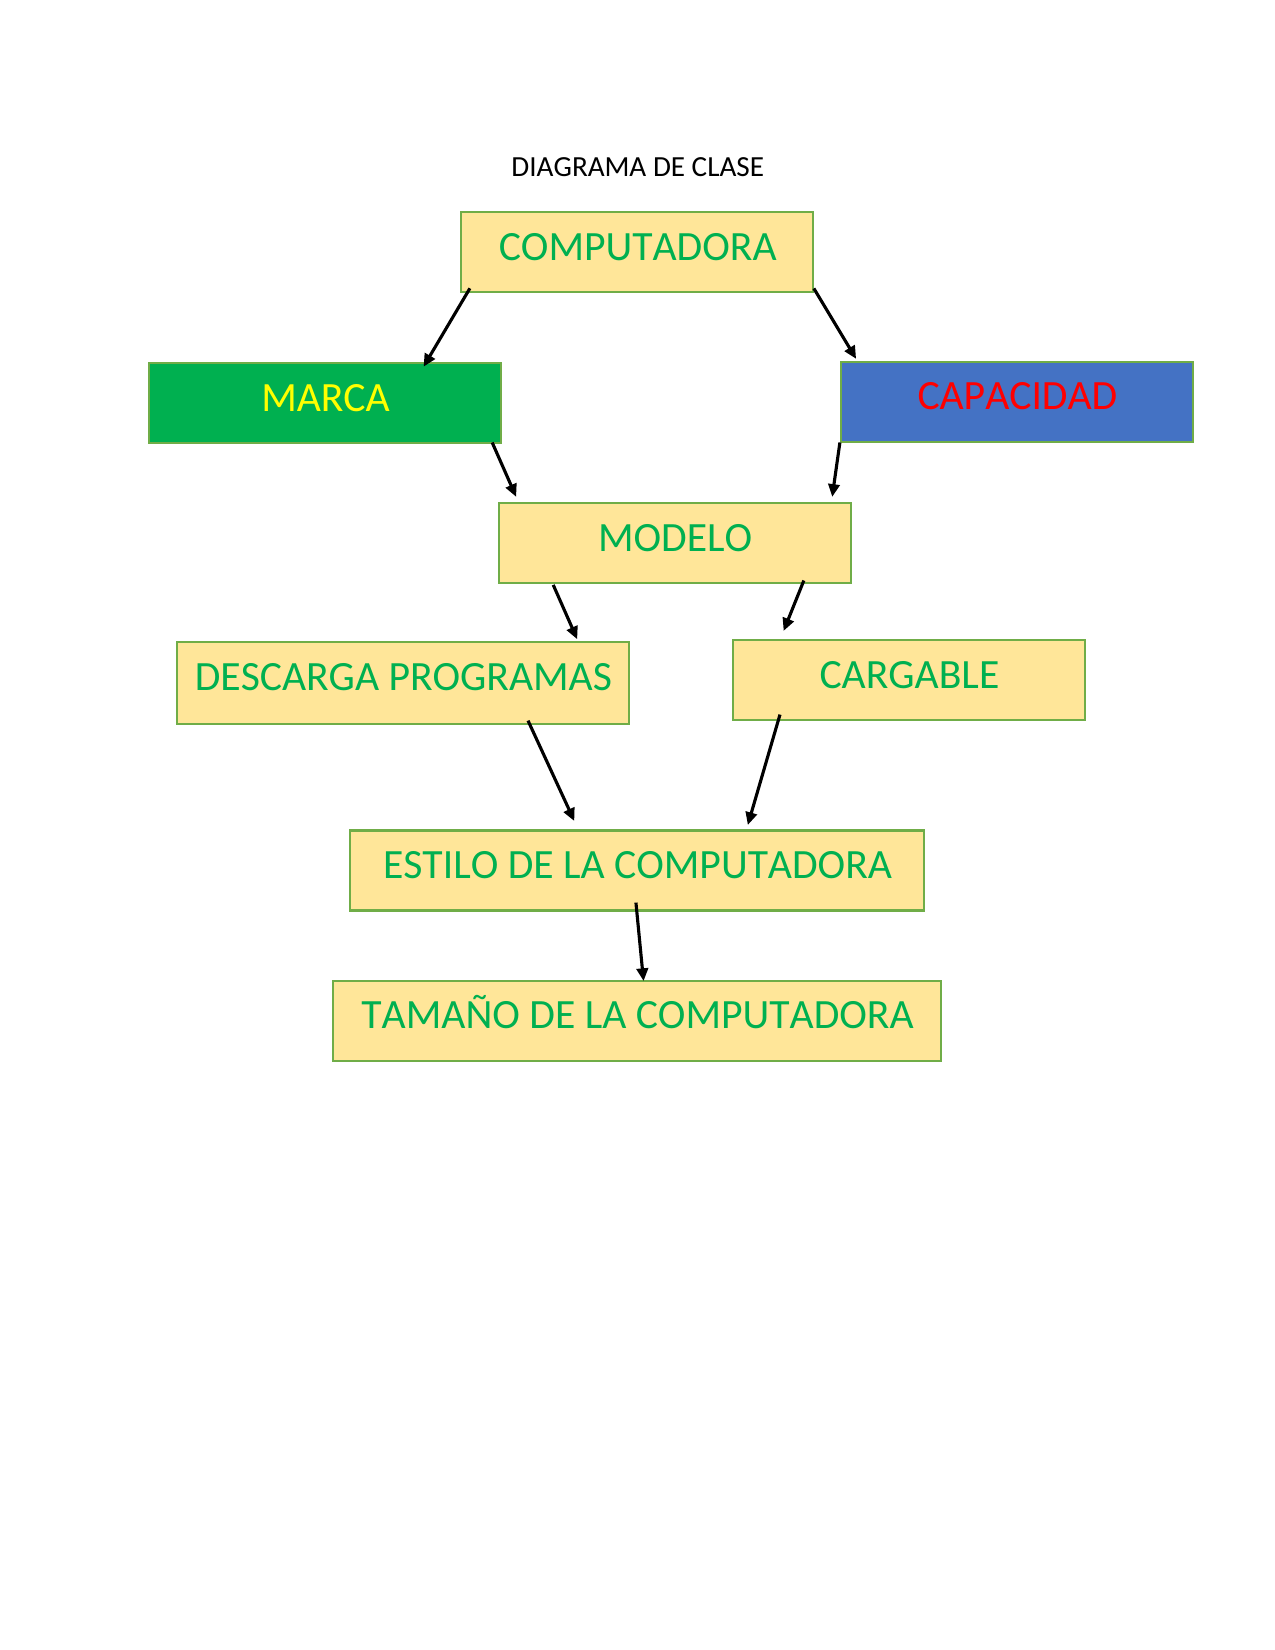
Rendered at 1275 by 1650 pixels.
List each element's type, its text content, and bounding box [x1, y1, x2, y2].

text DIAGRAMA DE CLASE [177, 148, 1098, 183]
